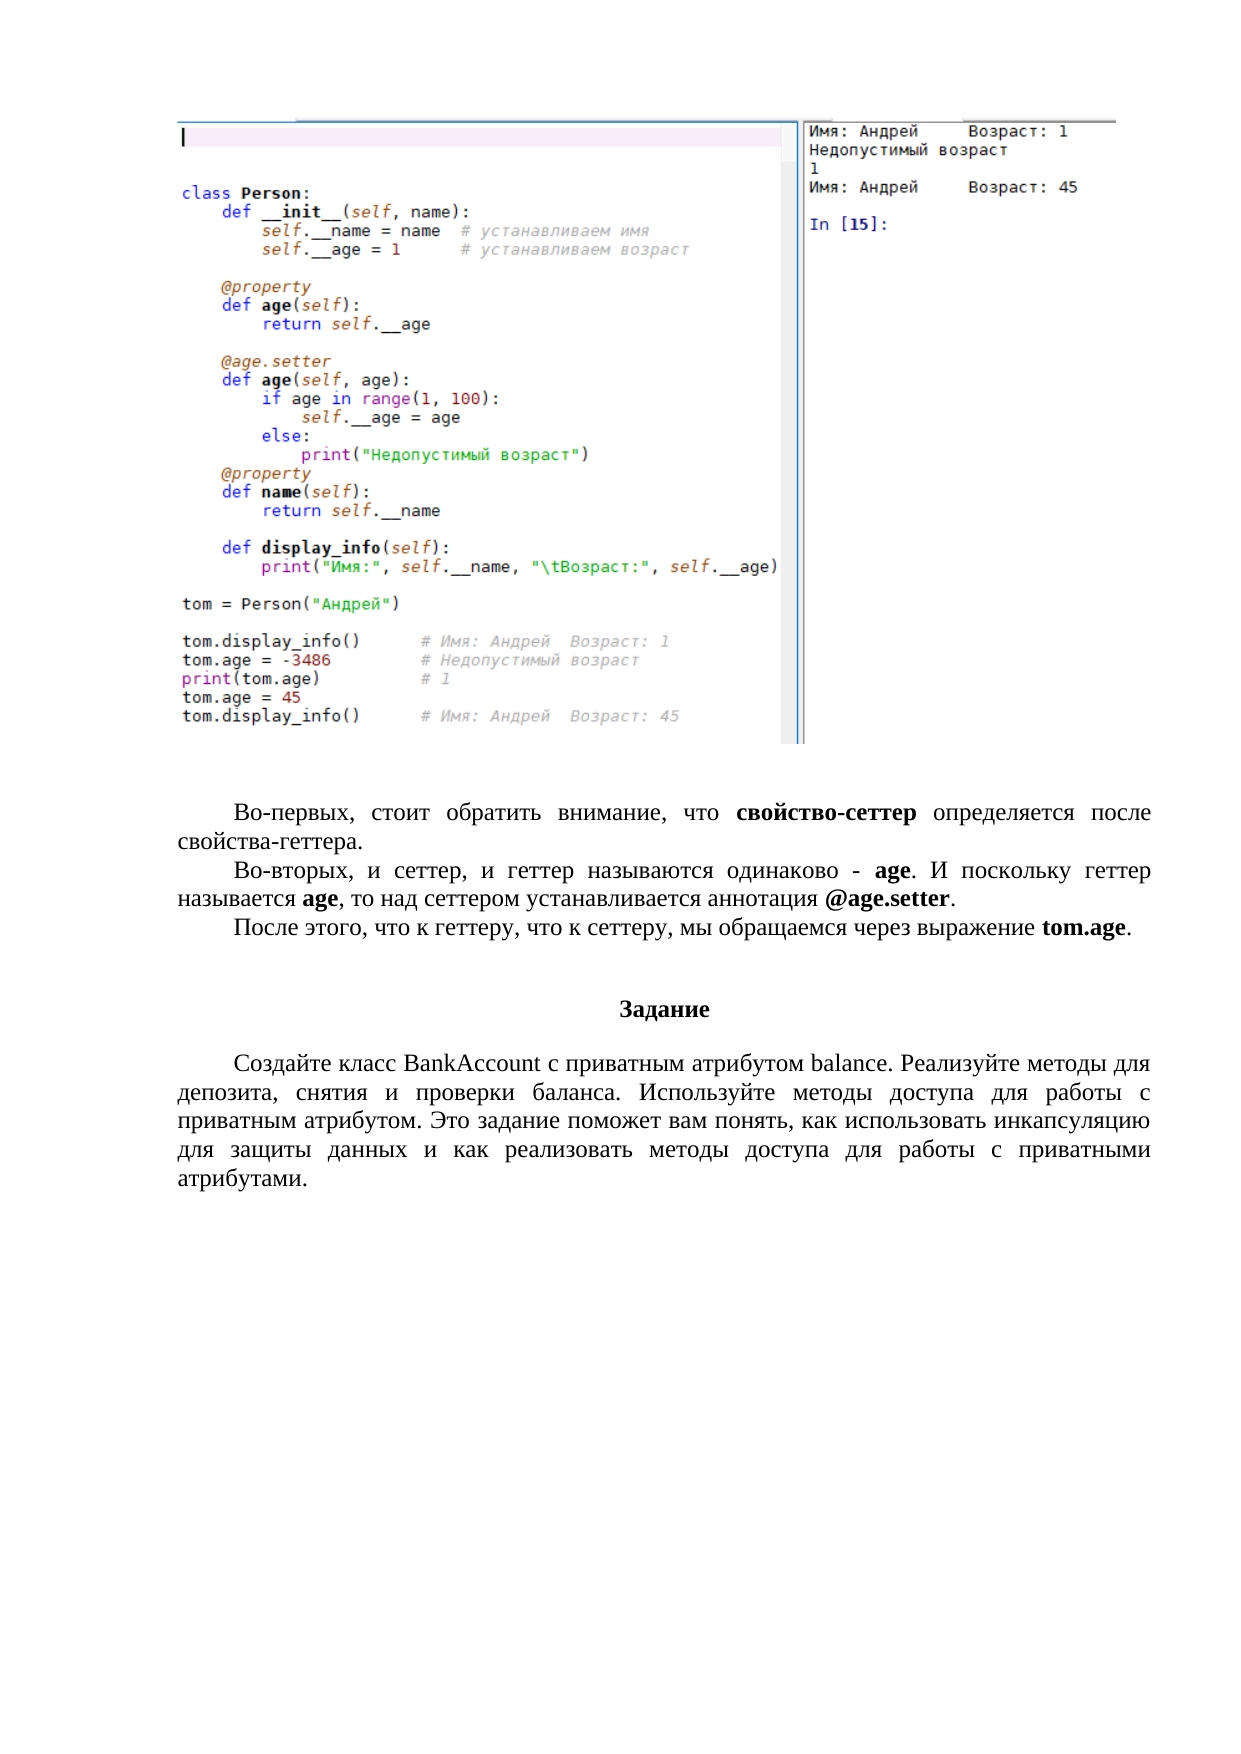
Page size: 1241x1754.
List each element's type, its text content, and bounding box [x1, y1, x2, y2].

text Во-первых, стоит обратить внимание, что свойство-сеттер определяется после свойства-геттера. [177, 797, 1152, 855]
text Во-вторых, и сеттер, и геттер называются одинаково - age. И поскольку геттер называется age, то над сеттером устанавливается аннотация @age.setter. [177, 855, 1152, 912]
text После этого, что к геттеру, что к сеттеру, мы обращаемся через выражение tom.age. [177, 912, 1152, 941]
picture [177, 118, 1117, 744]
text Задание [177, 994, 1152, 1023]
text Создайте класс BankAccount с приватным атрибутом balance. Реализуйте методы для депозита, снятия и проверки баланса. Используйте методы доступа для работы с приватным атрибутом. Это задание поможет вам понять, как использовать инкапсуляцию для защиты данных и как реализовать методы доступа для работы с приватными атрибутами. [177, 1048, 1152, 1192]
